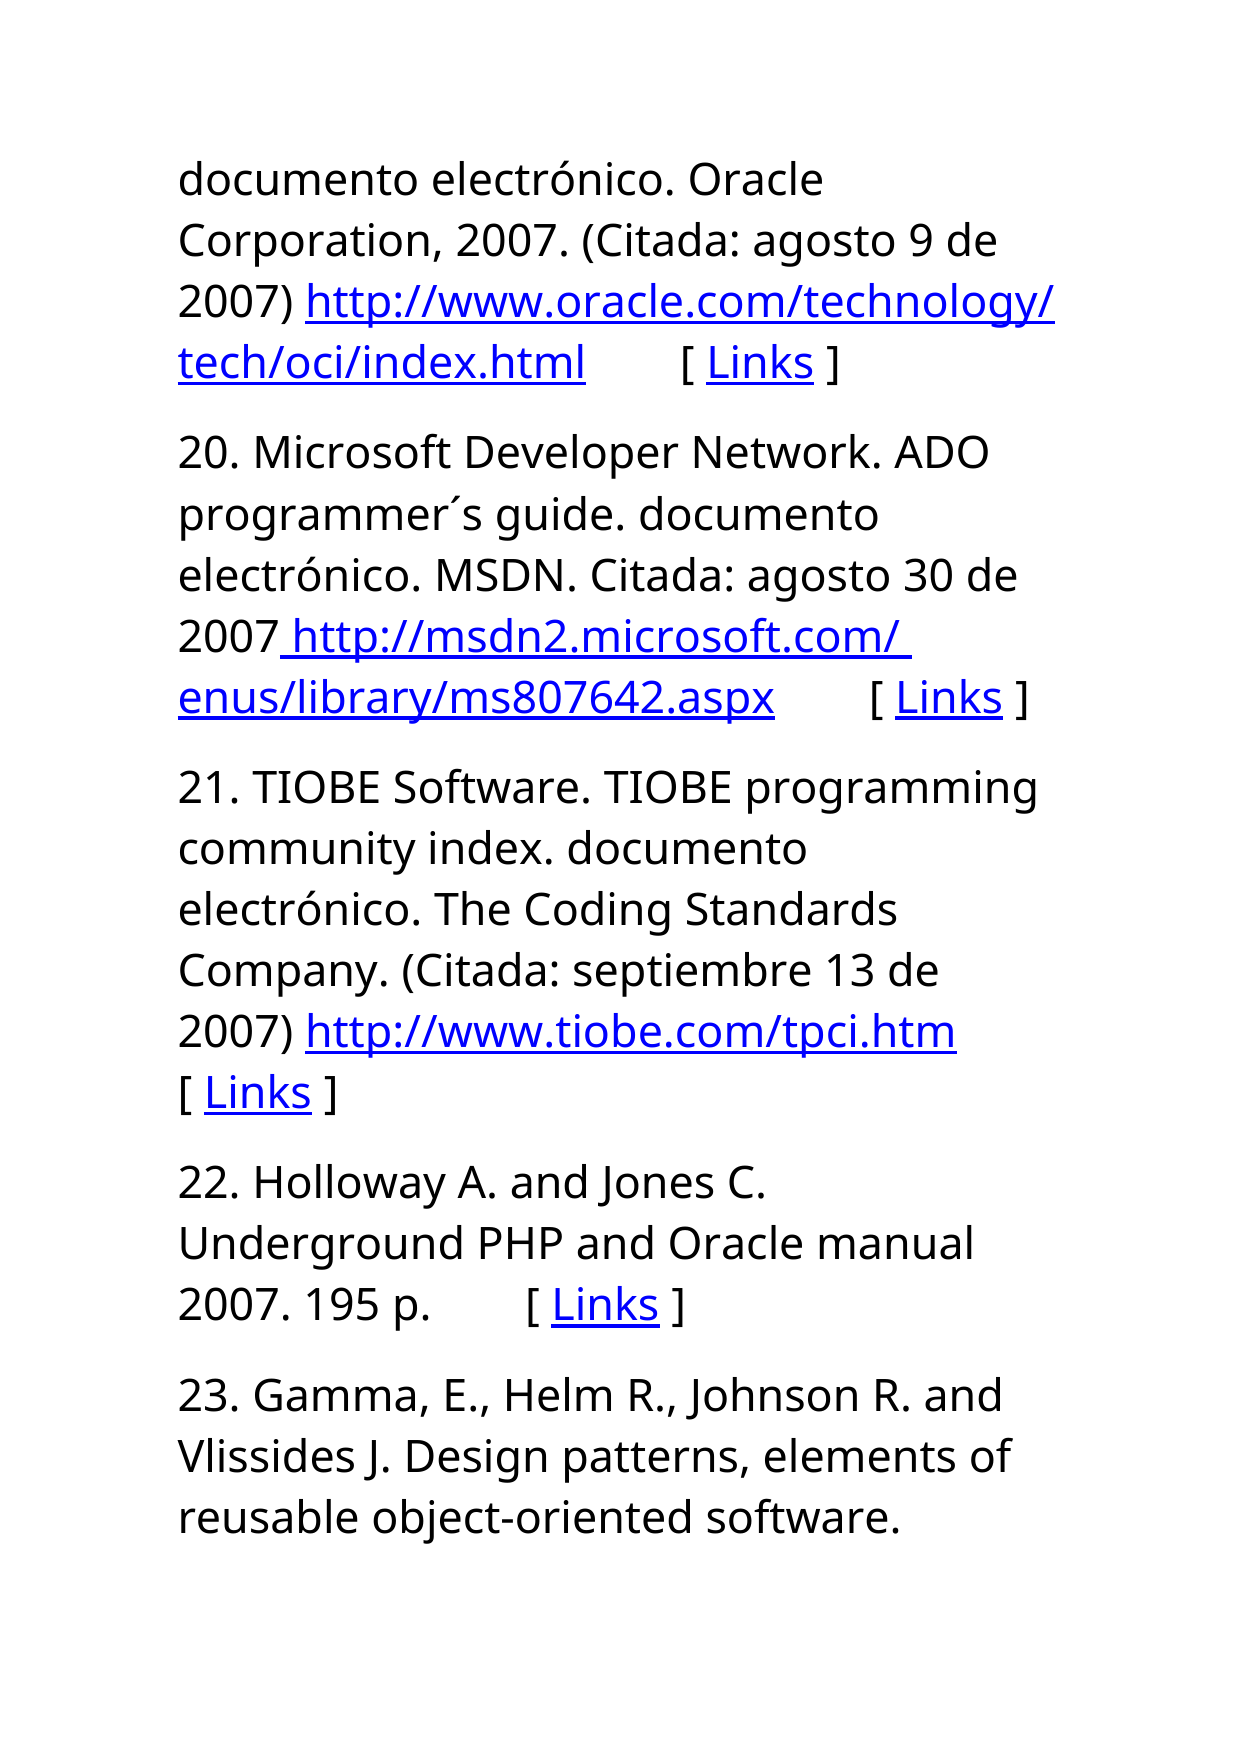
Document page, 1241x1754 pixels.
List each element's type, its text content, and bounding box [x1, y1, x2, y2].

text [177, 148, 1063, 392]
text 21. TIOBE Software. TIOBE programming community index. documento electrónico. The Coding Standards Company. (Citada: septiembre 13 de 2007) http://www.tiobe.com/tpci.htm [ Links ] [177, 755, 1063, 1122]
text 20. Microsoft Developer Network. ADO programmer´s guide. documento electrónico. MSDN. Citada: agosto 30 de 2007 http://msdn2.microsoft.com/ enus/library/ms807642.aspx [ Links ] [177, 421, 1063, 726]
text 22. Holloway A. and Jones C. Underground PHP and Oracle manual 2007. 195 p. [ Links ] [177, 1151, 1063, 1334]
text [177, 1363, 1063, 1546]
